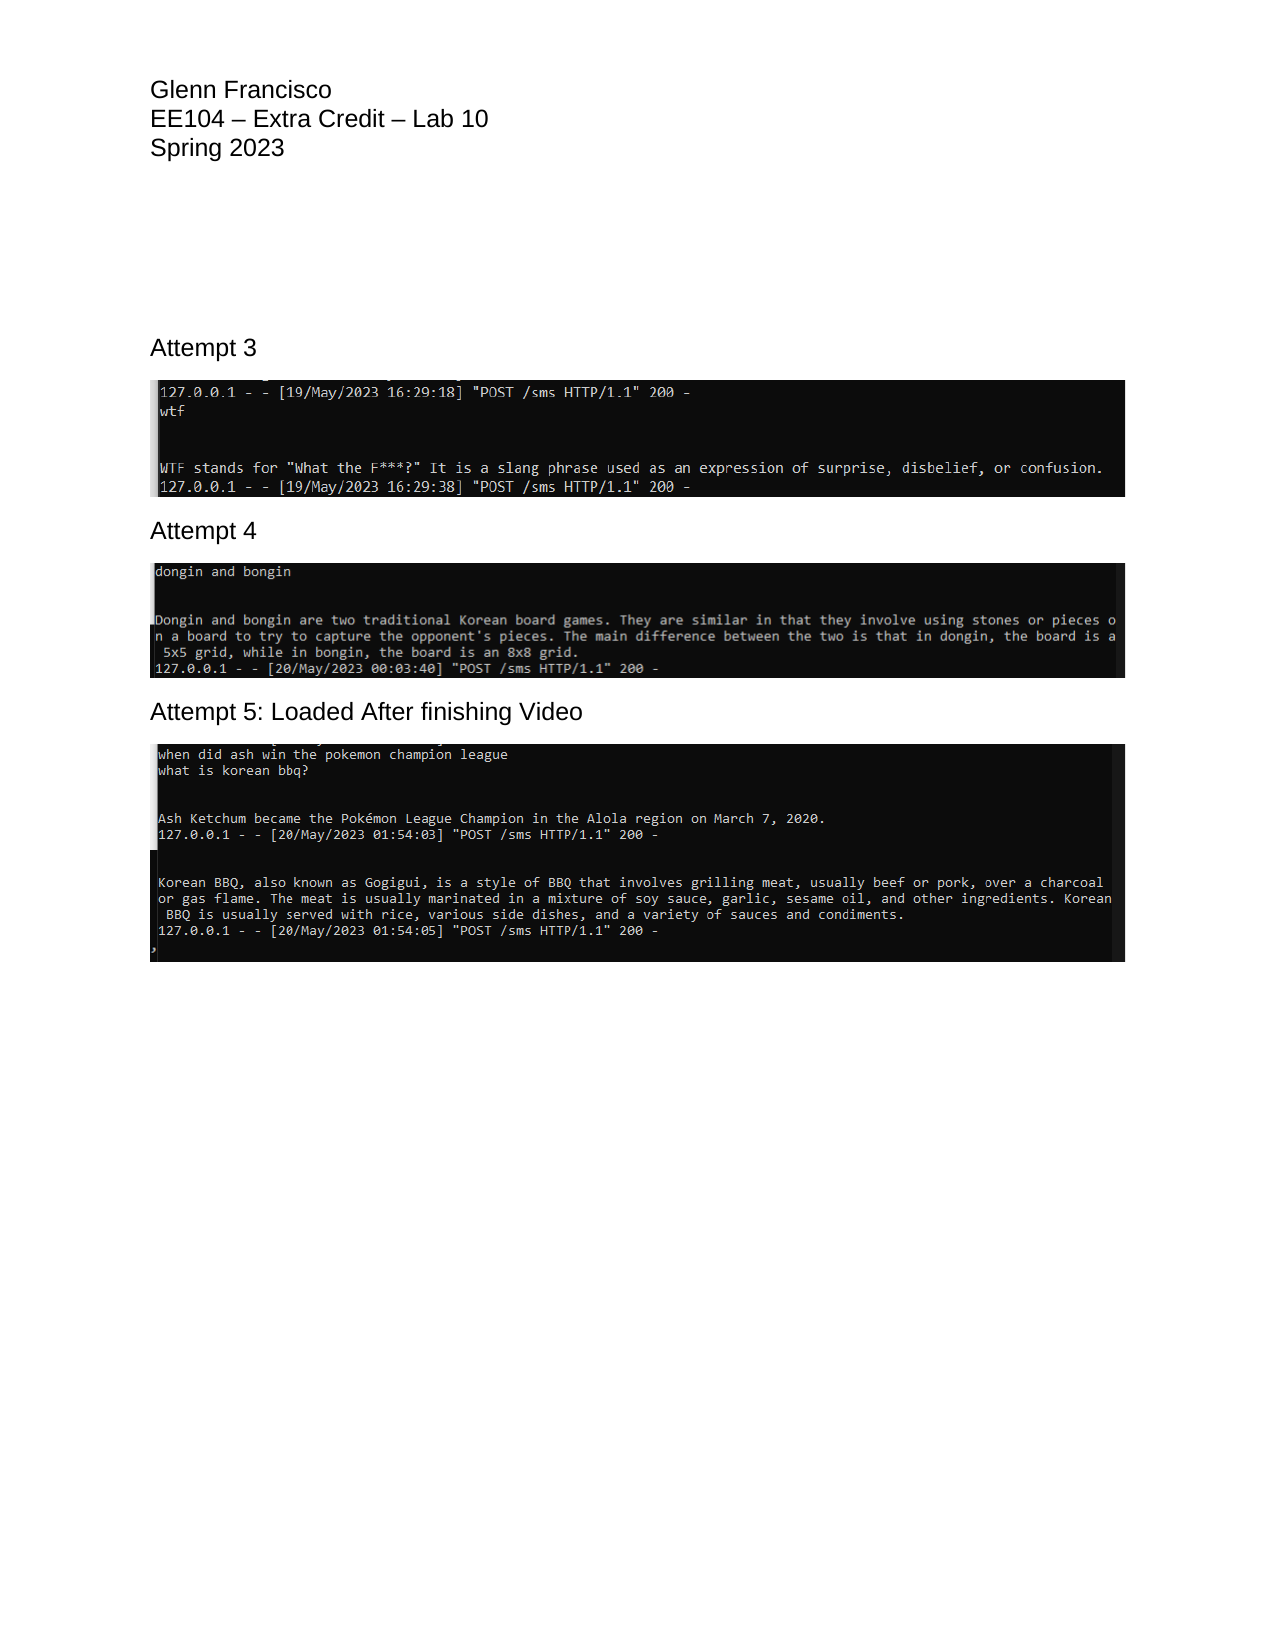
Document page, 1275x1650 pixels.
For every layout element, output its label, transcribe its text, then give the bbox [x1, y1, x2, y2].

picture [150, 380, 1125, 497]
text Attempt 5: Loaded After finishing Video [150, 696, 1125, 725]
text Attempt 3 [150, 333, 1125, 362]
text Attempt 4 [150, 516, 1125, 544]
picture [150, 744, 1125, 962]
picture [150, 563, 1125, 678]
